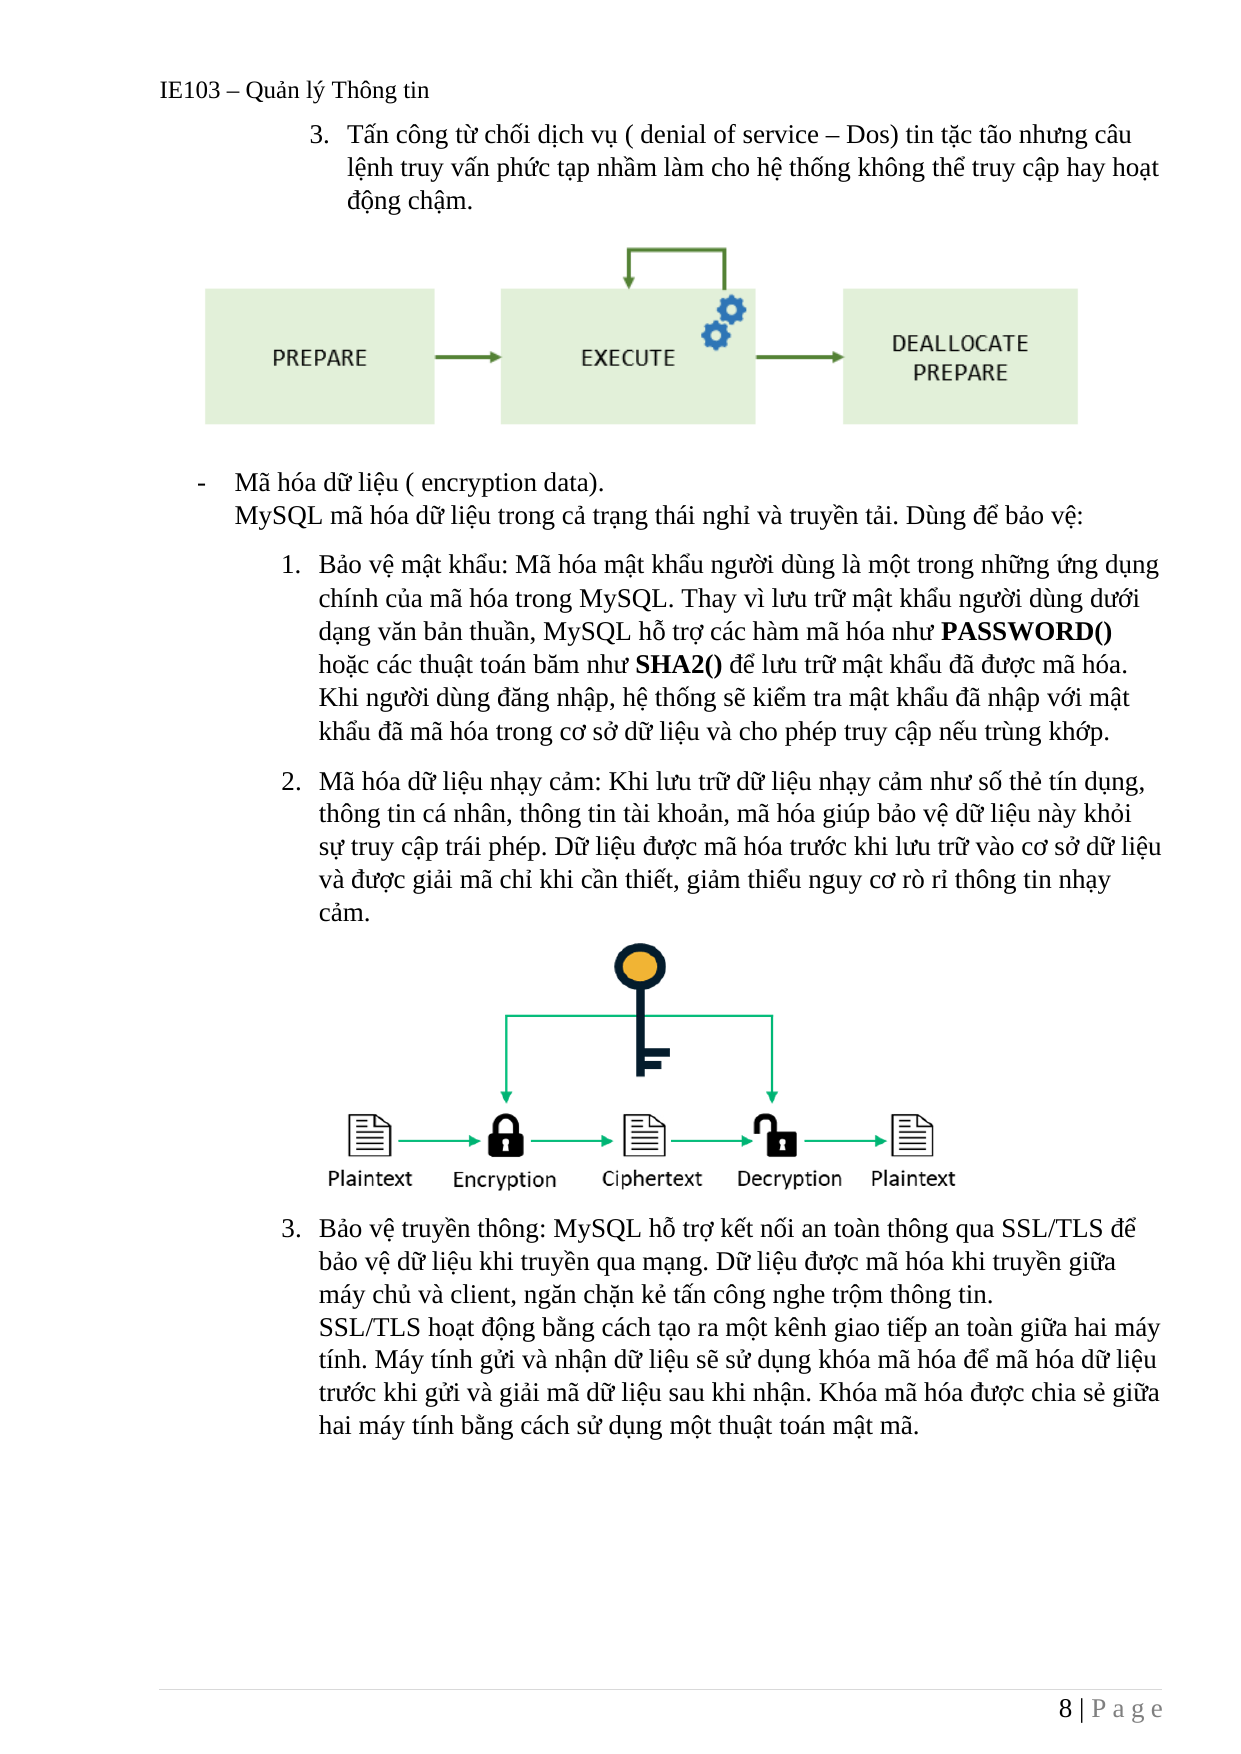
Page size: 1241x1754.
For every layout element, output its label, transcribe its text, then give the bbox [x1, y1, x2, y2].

list Bảo vệ truyền thông: MySQL hỗ trợ kết nối an toàn thông qua SSL/TLS để bảo vệ dữ liệu khi truyền qua mạng. Dữ liệu được mã hóa khi truyền giữa máy chủ và client, ngăn chặn kẻ tấn công nghe trộm thông tin. [281, 1212, 1162, 1309]
list MySQL mã hóa dữ liệu trong cả trạng thái nghỉ và truyền tải. Dùng để bảo vệ: [234, 499, 1162, 530]
list SSL/TLS hoạt động bằng cách tạo ra một kênh giao tiếp an toàn giữa hai máy tính. Máy tính gửi và nhận dữ liệu sẽ sử dụng khóa mã hóa để mã hóa dữ liệu trước khi gửi và giải mã dữ liệu sau khi nhận. Khóa mã hóa được chia sẻ giữa hai máy tính bằng cách sử dụng một thuật toán mật mã. [319, 1311, 1162, 1441]
list Tấn công từ chối dịch vụ ( denial of service – Dos) tin tặc tão nhưng câu lệnh truy vấn phức tạp nhầm làm cho hệ thống không thể truy cập hay hoạt động chậm. [309, 118, 1162, 215]
list Bảo vệ mật khẩu: Mã hóa mật khẩu người dùng là một trong những ứng dụng chính của mã hóa trong MySQL. Thay vì lưu trữ mật khẩu người dùng dưới dạng văn bản thuần, MySQL hỗ trợ các hàm mã hóa như PASSWORD() hoặc các thuật toán băm như SHA2() để lưu trữ mật khẩu đã được mã hóa. Khi người dùng đăng nhập, hệ thống sẽ kiểm tra mật khẩu đã nhập với mật khẩu đã mã hóa trong cơ sở dữ liệu và cho phép truy cập nếu trùng khớp. [281, 549, 1162, 746]
picture [318, 929, 965, 1211]
list Mã hóa dữ liệu nhạy cảm: Khi lưu trữ dữ liệu nhạy cảm như số thẻ tín dụng, thông tin cá nhân, thông tin tài khoản, mã hóa giúp bảo vệ dữ liệu này khỏi sự truy cập trái phép. Dữ liệu được mã hóa trước khi lưu trữ vào cơ sở dữ liệu và được giải mã chỉ khi cần thiết, giảm thiểu nguy cơ rò rỉ thông tin nhạy cảm. [281, 765, 1162, 927]
picture [196, 233, 1086, 447]
list Mã hóa dữ liệu ( encryption data). [197, 466, 1162, 497]
